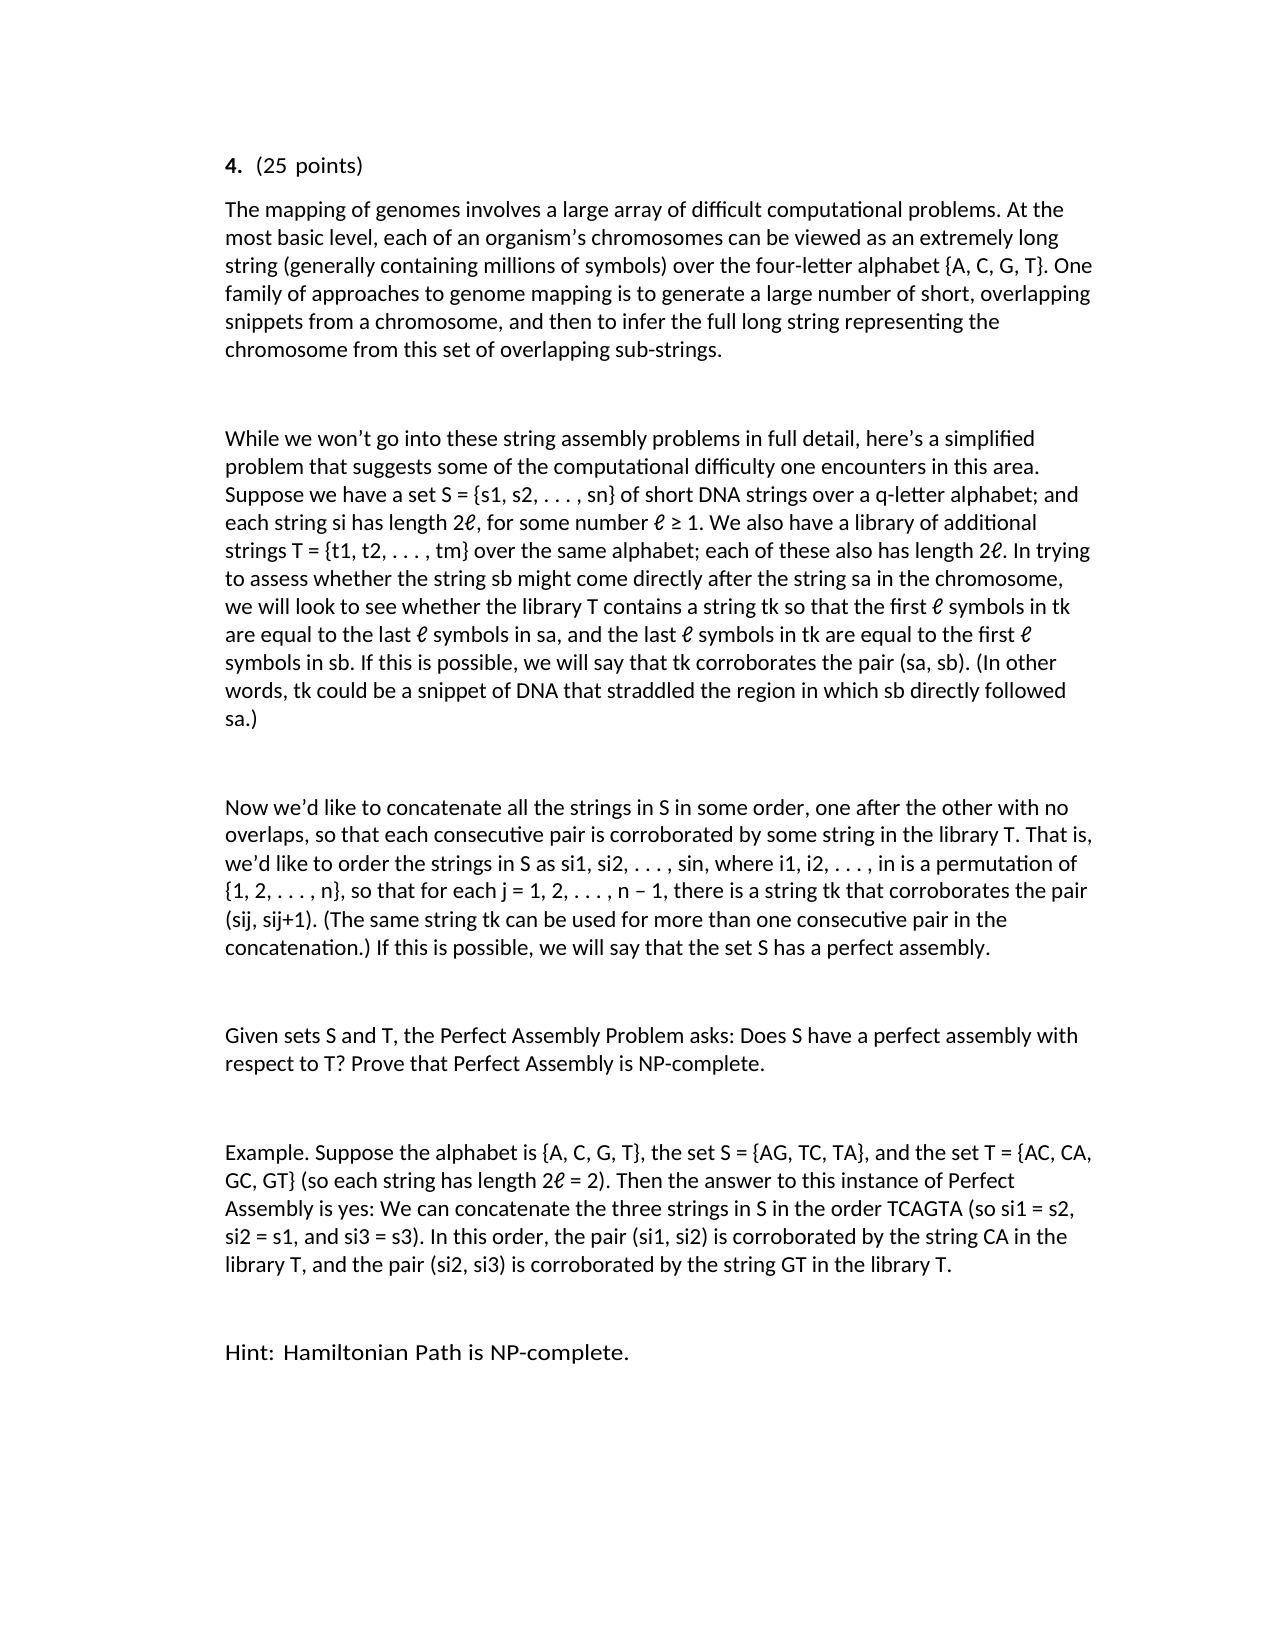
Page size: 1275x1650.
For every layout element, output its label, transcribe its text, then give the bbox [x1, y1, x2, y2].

text Example. Suppose the alphabet is {A, C, G, T}, the set S = {AG, TC, TA}, and the set T = {AC, CA, GC, GT} (so each string has length 2ℓ = 2). Then the answer to this instance of Perfect Assembly is yes: We can concatenate the three strings in S in the order TCAGTA (so si1 = s2, si2 = s1, and si3 = s3). In this order, the pair (si1, si2) is corroborated by the string CA in the library T, and the pair (si2, si3) is corroborated by the string GT in the library T. [225, 1138, 1096, 1278]
text Hint: Hamiltonian Path is NP-complete. [225, 1338, 1096, 1366]
text Now we’d like to concatenate all the strings in S in some order, one after the other with no overlaps, so that each consecutive pair is corroborated by some string in the library T. That is, we’d like to order the strings in S as si1, si2, . . . , sin, where i1, i2, . . . , in is a permutation of {1, 2, . . . , n}, so that for each j = 1, 2, . . . , n – 1, there is a string tk that corroborates the pair (sij, sij+1). (The same string tk can be used for more than one consecutive pair in the concatenation.) If this is possible, we will say that the set S has a perfect assembly. [225, 793, 1096, 961]
text The mapping of genomes involves a large array of difficult computational problems. At the most basic level, each of an organism’s chromosomes can be viewed as an extremely long string (generally containing millions of symbols) over the four-letter alphabet {A, C, G, T}. One family of approaches to genome mapping is to generate a large number of short, overlapping snippets from a chromosome, and then to infer the full long string representing the chromosome from this set of overlapping sub-strings. [225, 195, 1096, 363]
text While we won’t go into these string assembly problems in full detail, here’s a simplified problem that suggests some of the computational difficulty one encounters in this area. Suppose we have a set S = {s1, s2, . . . , sn} of short DNA strings over a q-letter alphabet; and each string si has length 2ℓ, for some number ℓ ≥ 1. We also have a library of additional strings T = {t1, t2, . . . , tm} over the same alphabet; each of these also has length 2ℓ. In trying to assess whether the string sb might come directly after the string sa in the chromosome, we will look to see whether the library T contains a string tk so that the first ℓ symbols in tk are equal to the last ℓ symbols in sa, and the last ℓ symbols in tk are equal to the first ℓ symbols in sb. If this is possible, we will say that tk corroborates the pair (sa, sb). (In other words, tk could be a snippet of DNA that straddled the region in which sb directly followed sa.) [225, 424, 1096, 732]
text Given sets S and T, the Perfect Assembly Problem asks: Does S have a perfect assembly with respect to T? Prove that Perfect Assembly is NP-complete. [225, 1021, 1096, 1077]
list (25 points) [225, 151, 1096, 179]
